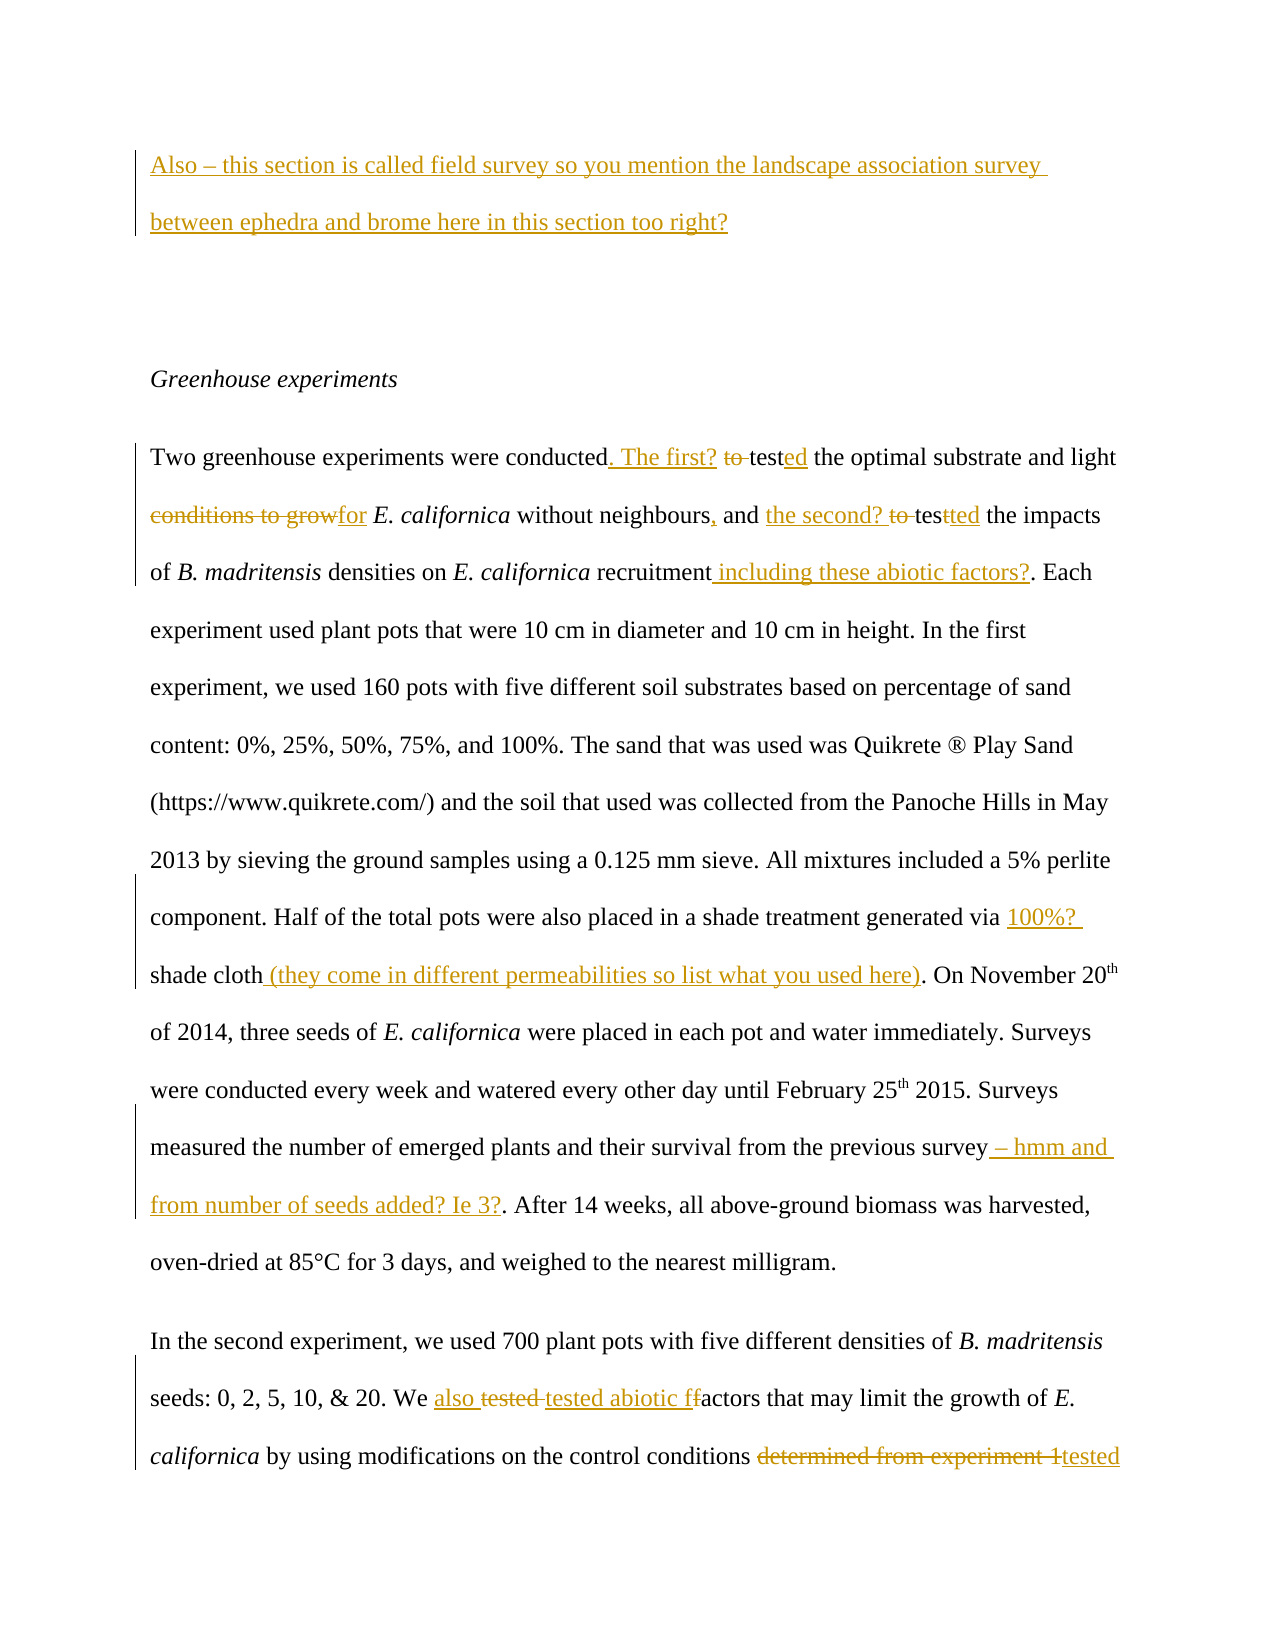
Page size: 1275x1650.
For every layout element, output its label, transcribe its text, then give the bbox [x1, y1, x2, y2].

text Two greenhouse experiments were conducted test the optimal substrate and light E. californica without neighbours and tes the impacts of B. madritensis densities on E. californica recruitment. Each experiment used plant pots that were 10 cm in diameter and 10 cm in height. In the first experiment, we used 160 pots with five different soil substrates based on percentage of sand content: 0%, 25%, 50%, 75%, and 100%. The sand that was used was Quikrete ® Play Sand (https://www.quikrete.com/) and the soil that used was collected from the Panoche Hills in May 2013 by sieving the ground samples using a 0.125 mm sieve. All mixtures included a 5% perlite component. Half of the total pots were also placed in a shade treatment generated via shade cloth. On November 20th of 2014, three seeds of E. californica were placed in each pot and water immediately. Surveys were conducted every week and watered every other day until February 25th 2015. Surveys measured the number of emerged plants and their survival from the previous survey. After 14 weeks, all above-ground biomass was harvested, oven-dried at 85°C for 3 days, and weighed to the nearest milligram. [150, 442, 1125, 1276]
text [150, 1326, 1125, 1469]
text Greenhouse experiments [150, 364, 1125, 393]
